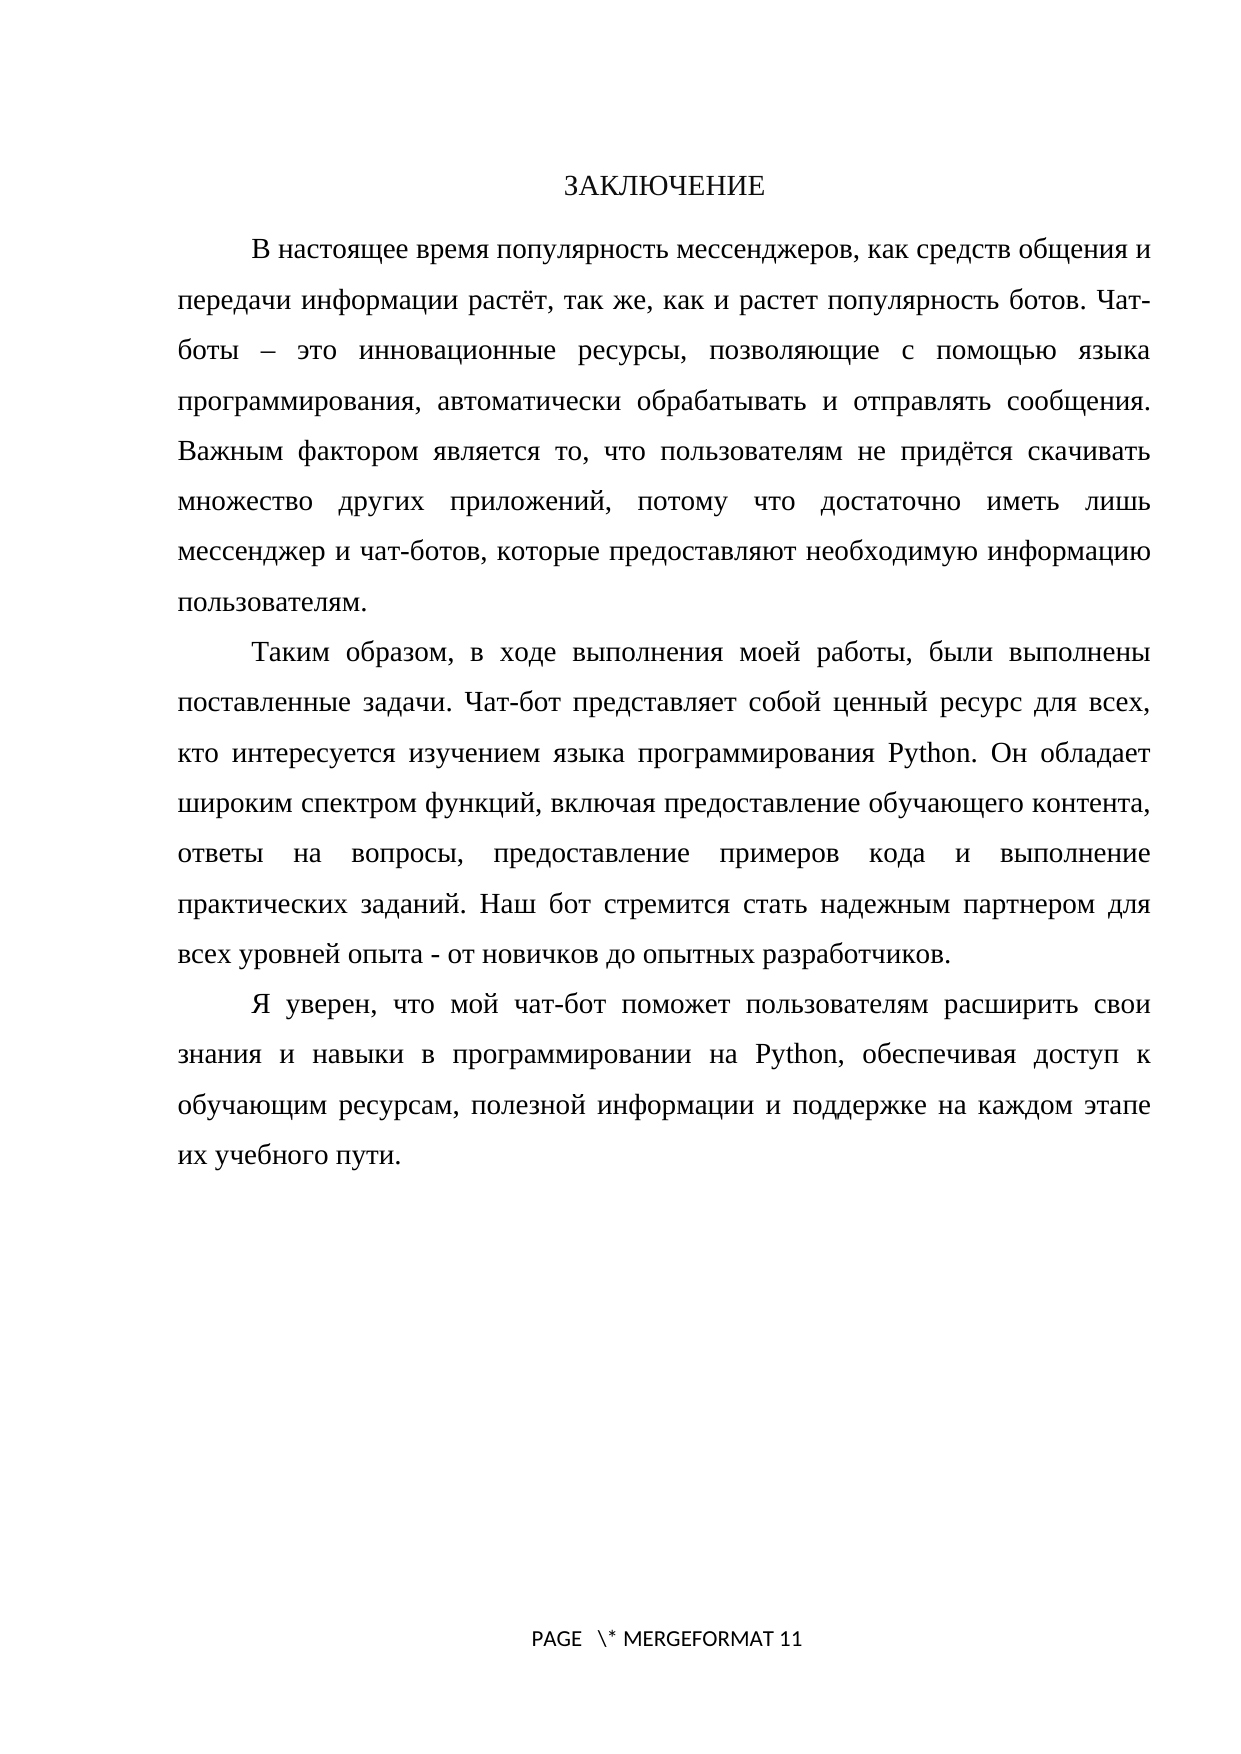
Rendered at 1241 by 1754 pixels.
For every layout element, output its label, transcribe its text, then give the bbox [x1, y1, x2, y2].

text Таким образом, в ходе выполнения моей работы, были выполнены поставленные задачи. Чат-бот представляет собой ценный ресурс для всех, кто интересуется изучением языка программирования Python. Он обладает широким спектром функций, включая предоставление обучающего контента, ответы на вопросы, предоставление примеров кода и выполнение практических заданий. Наш бот стремится стать надежным партнером для всех уровней опыта - от новичков до опытных разработчиков. [177, 634, 1152, 969]
subtitle ЗАКЛЮЧЕНИЕ [177, 168, 1152, 202]
text Я уверен, что мой чат-бот поможет пользователям расширить свои знания и навыки в программировании на Python, обеспечивая доступ к обучающим ресурсам, полезной информации и поддержке на каждом этапе их учебного пути. [177, 986, 1152, 1171]
text В настоящее время популярность мессенджеров, как средств общения и передачи информации растёт, так же, как и растет популярность ботов. Чат-боты – это инновационные ресурсы, позволяющие с помощью языка программирования, автоматически обрабатывать и отправлять сообщения. Важным фактором является то, что пользователям не придётся скачивать множество других приложений, потому что достаточно иметь лишь мессенджер и чат-ботов, которые предоставляют необходимую информацию пользователям. [177, 232, 1152, 617]
